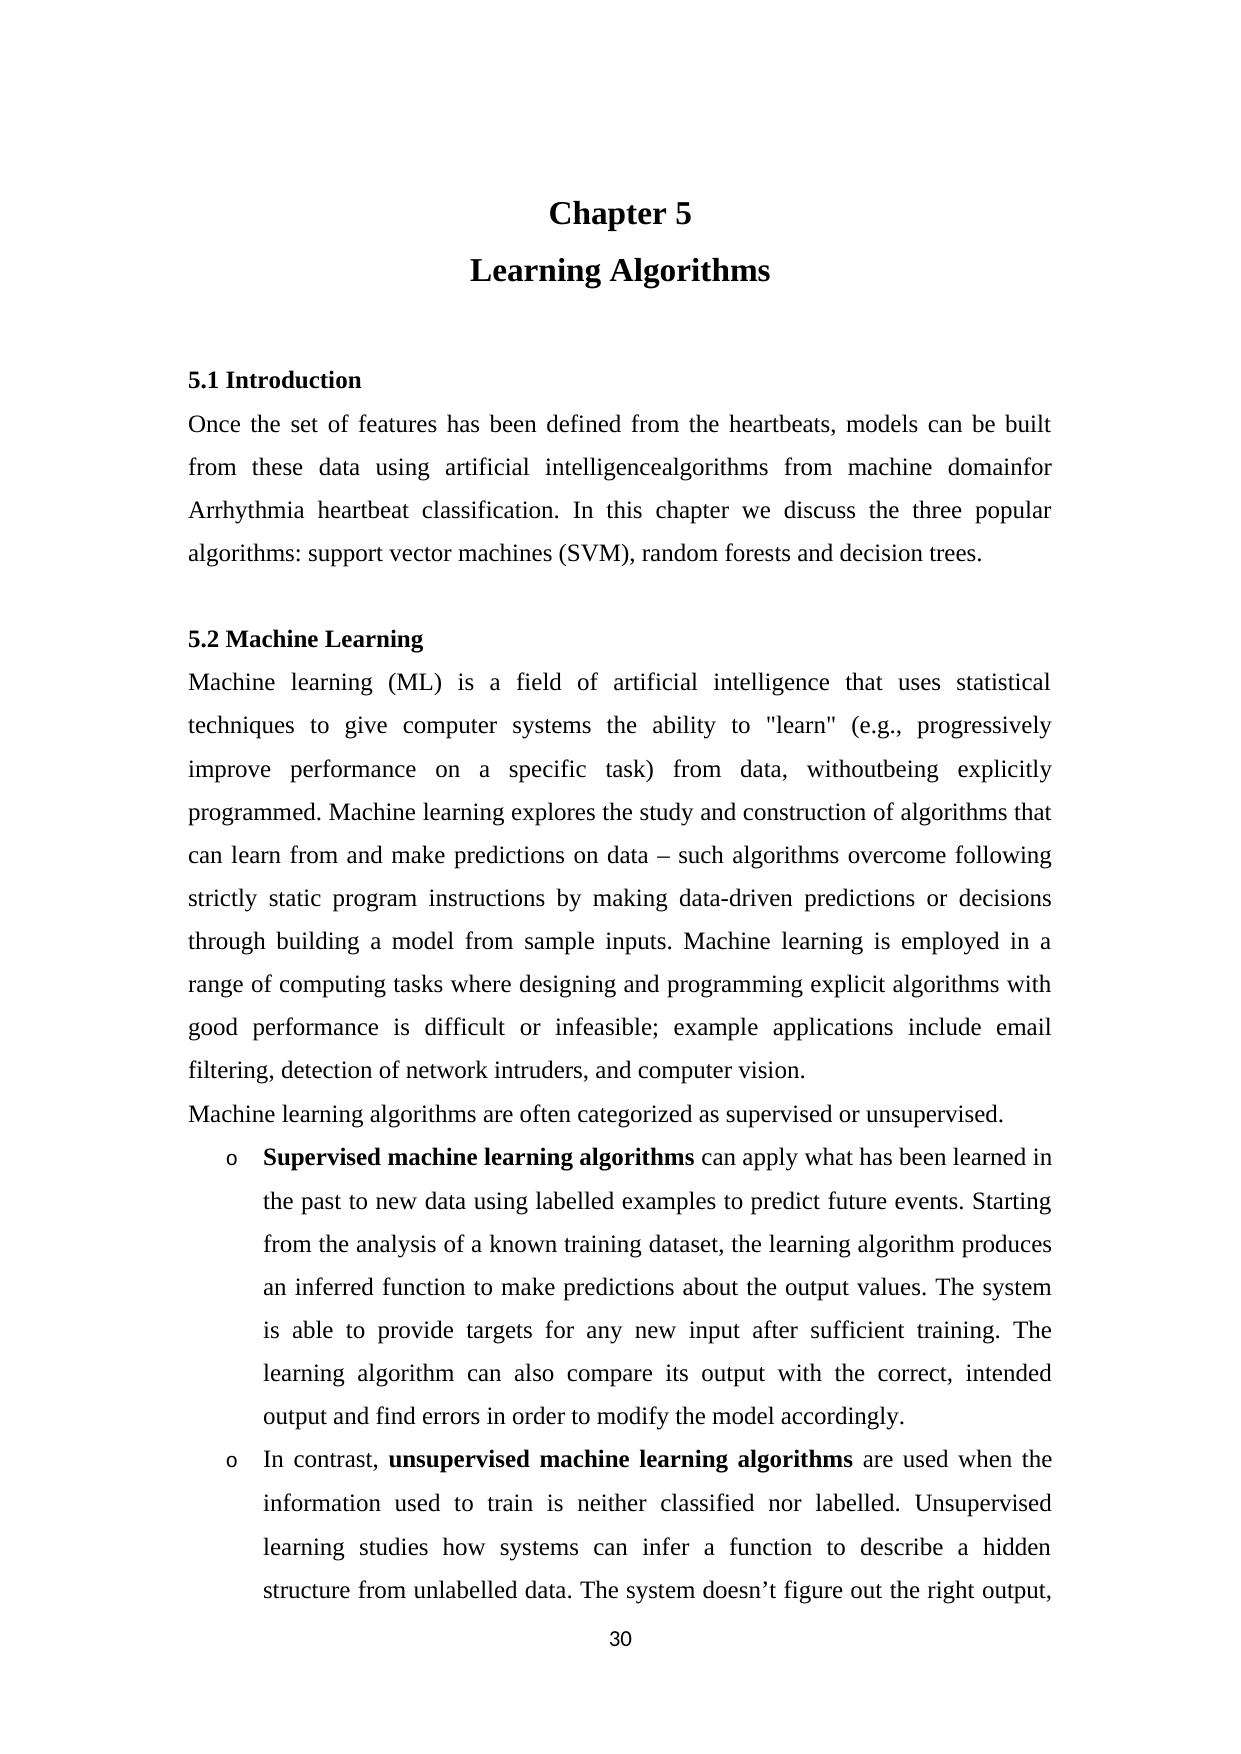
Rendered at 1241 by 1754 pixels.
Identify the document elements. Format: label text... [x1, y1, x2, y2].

text Chapter 5 [188, 193, 1052, 231]
text 5.2 Machine Learning [188, 624, 1052, 653]
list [225, 1444, 1052, 1603]
list Supervised machine learning algorithms can apply what has been learned in the past to new data using labelled examples to predict future events. Starting from the analysis of a known training dataset, the learning algorithm produces an inferred function to make predictions about the output values. The system is able to provide targets for any new input after sufficient training. The learning algorithm can also compare its output with the correct, intended output and find errors in order to modify the model accordingly. [225, 1142, 1052, 1430]
text Learning Algorithms [188, 251, 1052, 289]
text Once the set of features has been defined from the heartbeats, models can be built from these data using artificial intelligencealgorithms from machine domainfor Arrhythmia heartbeat classification. In this chapter we discuss the three popular algorithms: support vector machines (SVM), random forests and decision trees. [188, 409, 1052, 567]
text Machine learning algorithms are often categorized as supervised or unsupervised. [188, 1099, 1052, 1127]
text 5.1 Introduction [188, 366, 1052, 394]
text Machine learning (ML) is a field of artificial intelligence that uses statistical techniques to give computer systems the ability to "learn" (e.g., progressively improve performance on a specific task) from data, withoutbeing explicitly programmed. Machine learning explores the study and construction of algorithms that can learn from and make predictions on data – such algorithms overcome following strictly static program instructions by making data-driven predictions or decisions through building a model from sample inputs. Machine learning is employed in a range of computing tasks where designing and programming explicit algorithms with good performance is difficult or infeasible; example applications include email filtering, detection of network intruders, and computer vision. [188, 667, 1052, 1084]
